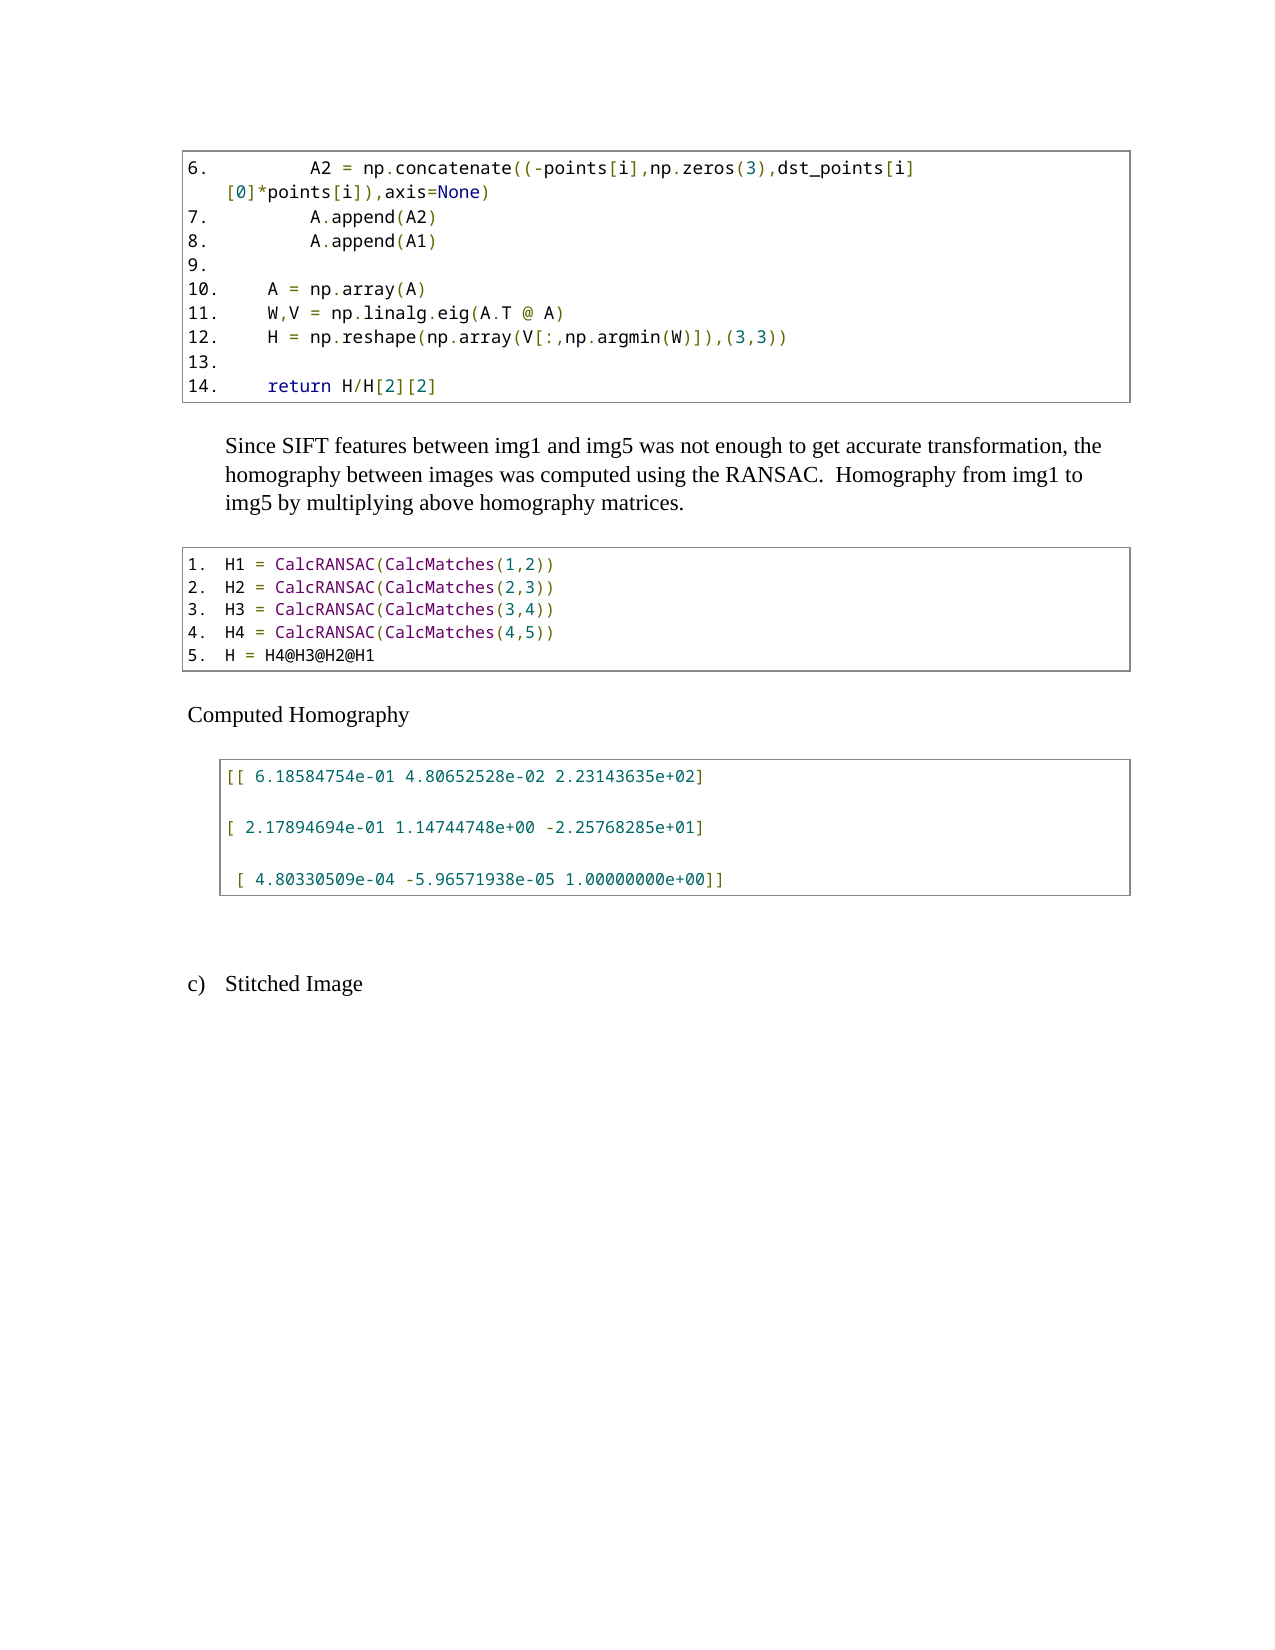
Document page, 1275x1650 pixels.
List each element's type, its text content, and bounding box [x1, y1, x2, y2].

list H = np.reshape(np.array(V[:,np.argmin(W)]),(3,3)) [183, 319, 1129, 349]
list H = H4@H3@H2@H1 [183, 638, 1129, 670]
list H3 = CalcRANSAC(CalcMatches(3,4)) [183, 592, 1129, 615]
list Since SIFT features between img1 and img5 was not enough to get accurate transformation, the homography between images was computed using the RANSAC. Homography from img1 to img5 by multiplying above homography matrices. [225, 432, 1125, 516]
text Computed Homography [150, 701, 1125, 727]
list A.append(A2) [183, 198, 1129, 222]
list A.append(A1) [183, 222, 1129, 252]
text [ 2.17894694e-01 1.14744748e+00 -2.25768285e+01] [221, 810, 1129, 839]
list H1 = CalcRANSAC(CalcMatches(1,2)) [183, 548, 1129, 569]
list A2 = np.concatenate((-points[i],np.zeros(3),dst_points[i][0]*points[i]),axis=None) [183, 152, 1129, 198]
list H4 = CalcRANSAC(CalcMatches(4,5)) [183, 615, 1129, 638]
list A = np.array(A) [183, 271, 1129, 295]
list return H/H[2][2] [183, 367, 1129, 402]
list H2 = CalcRANSAC(CalcMatches(2,3)) [183, 569, 1129, 592]
list W,V = np.linalg.eig(A.T @ A) [183, 295, 1129, 319]
list Stitched Image [187, 970, 1125, 996]
text [[ 6.18584754e-01 4.80652528e-02 2.23143635e+02] [221, 760, 1129, 787]
text [ 4.80330509e-04 -5.96571938e-05 1.00000000e+00]] [221, 862, 1129, 895]
